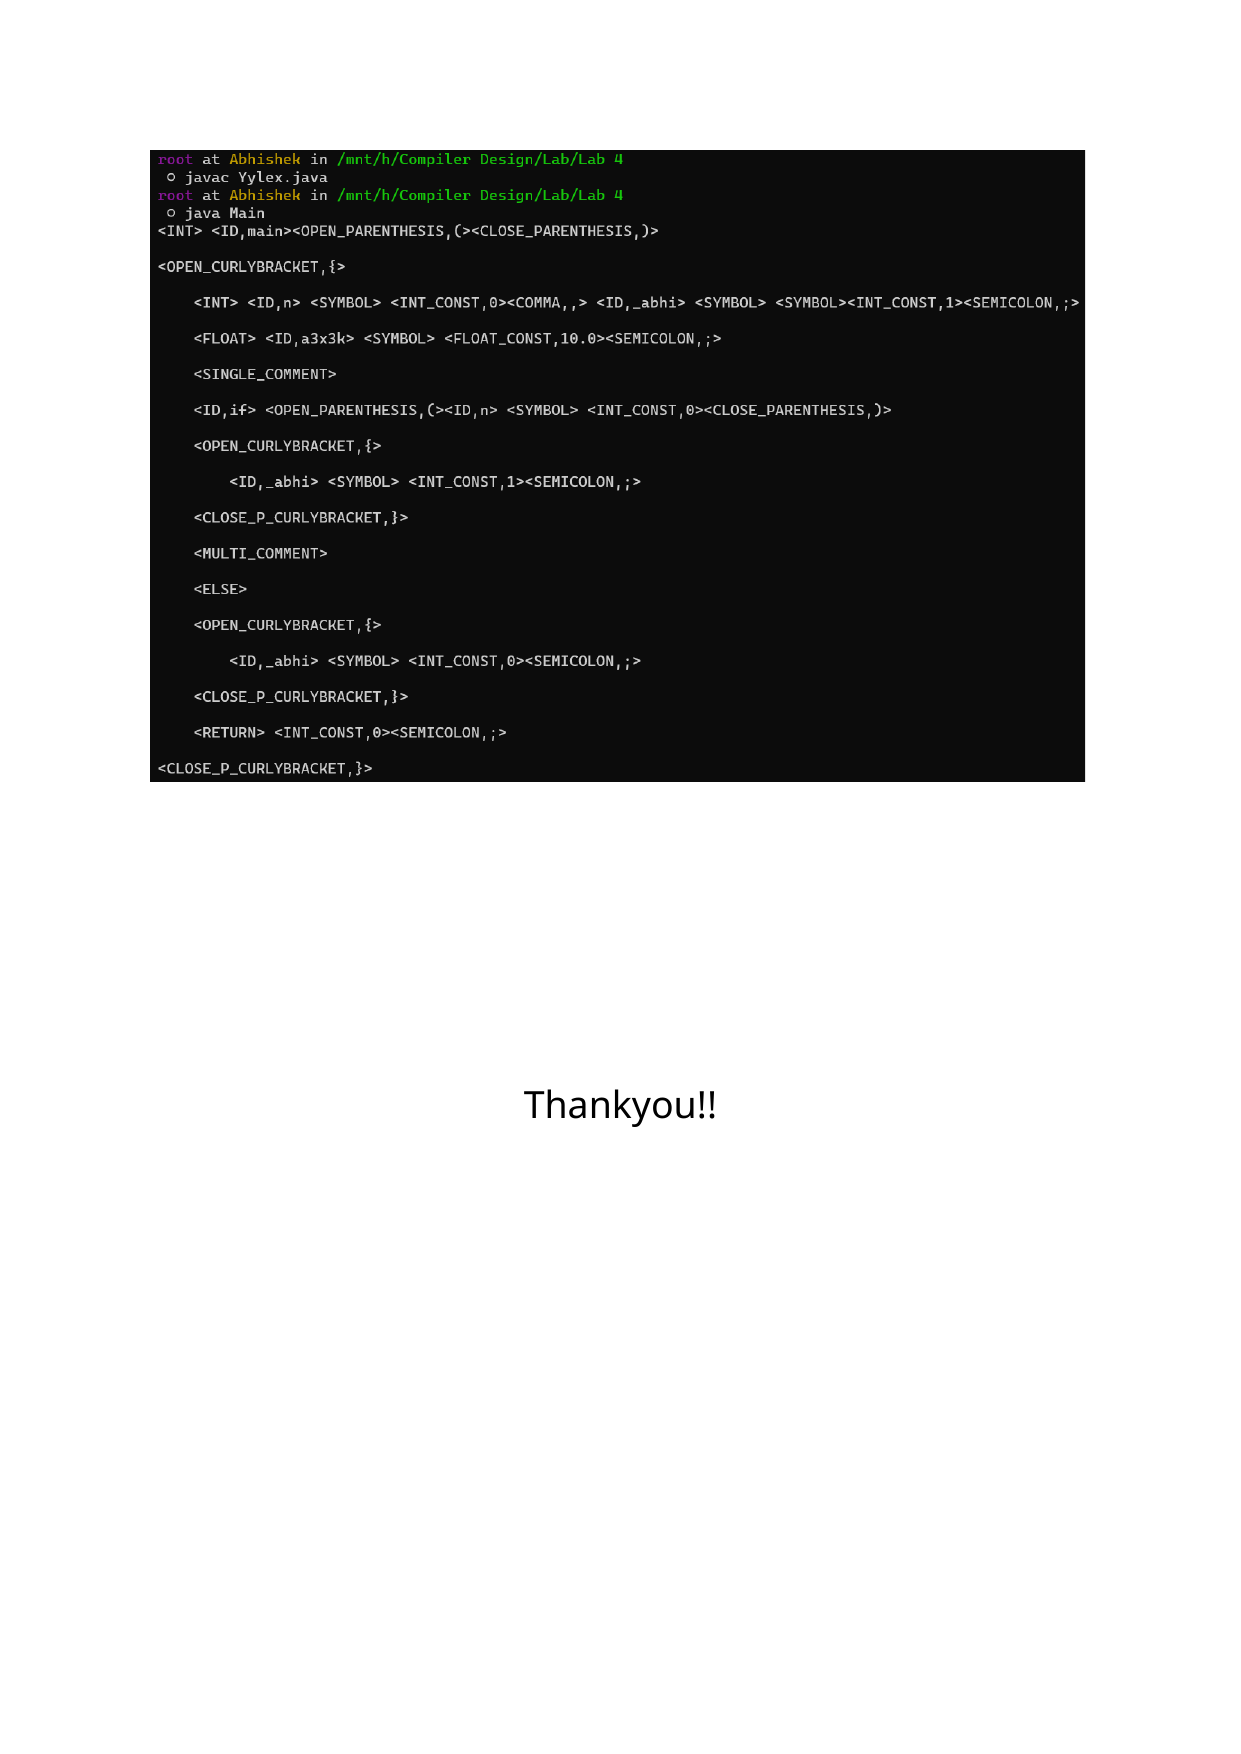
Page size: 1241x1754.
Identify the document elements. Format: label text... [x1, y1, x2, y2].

picture [150, 150, 1085, 782]
text Thankyou!! [150, 1078, 1090, 1129]
